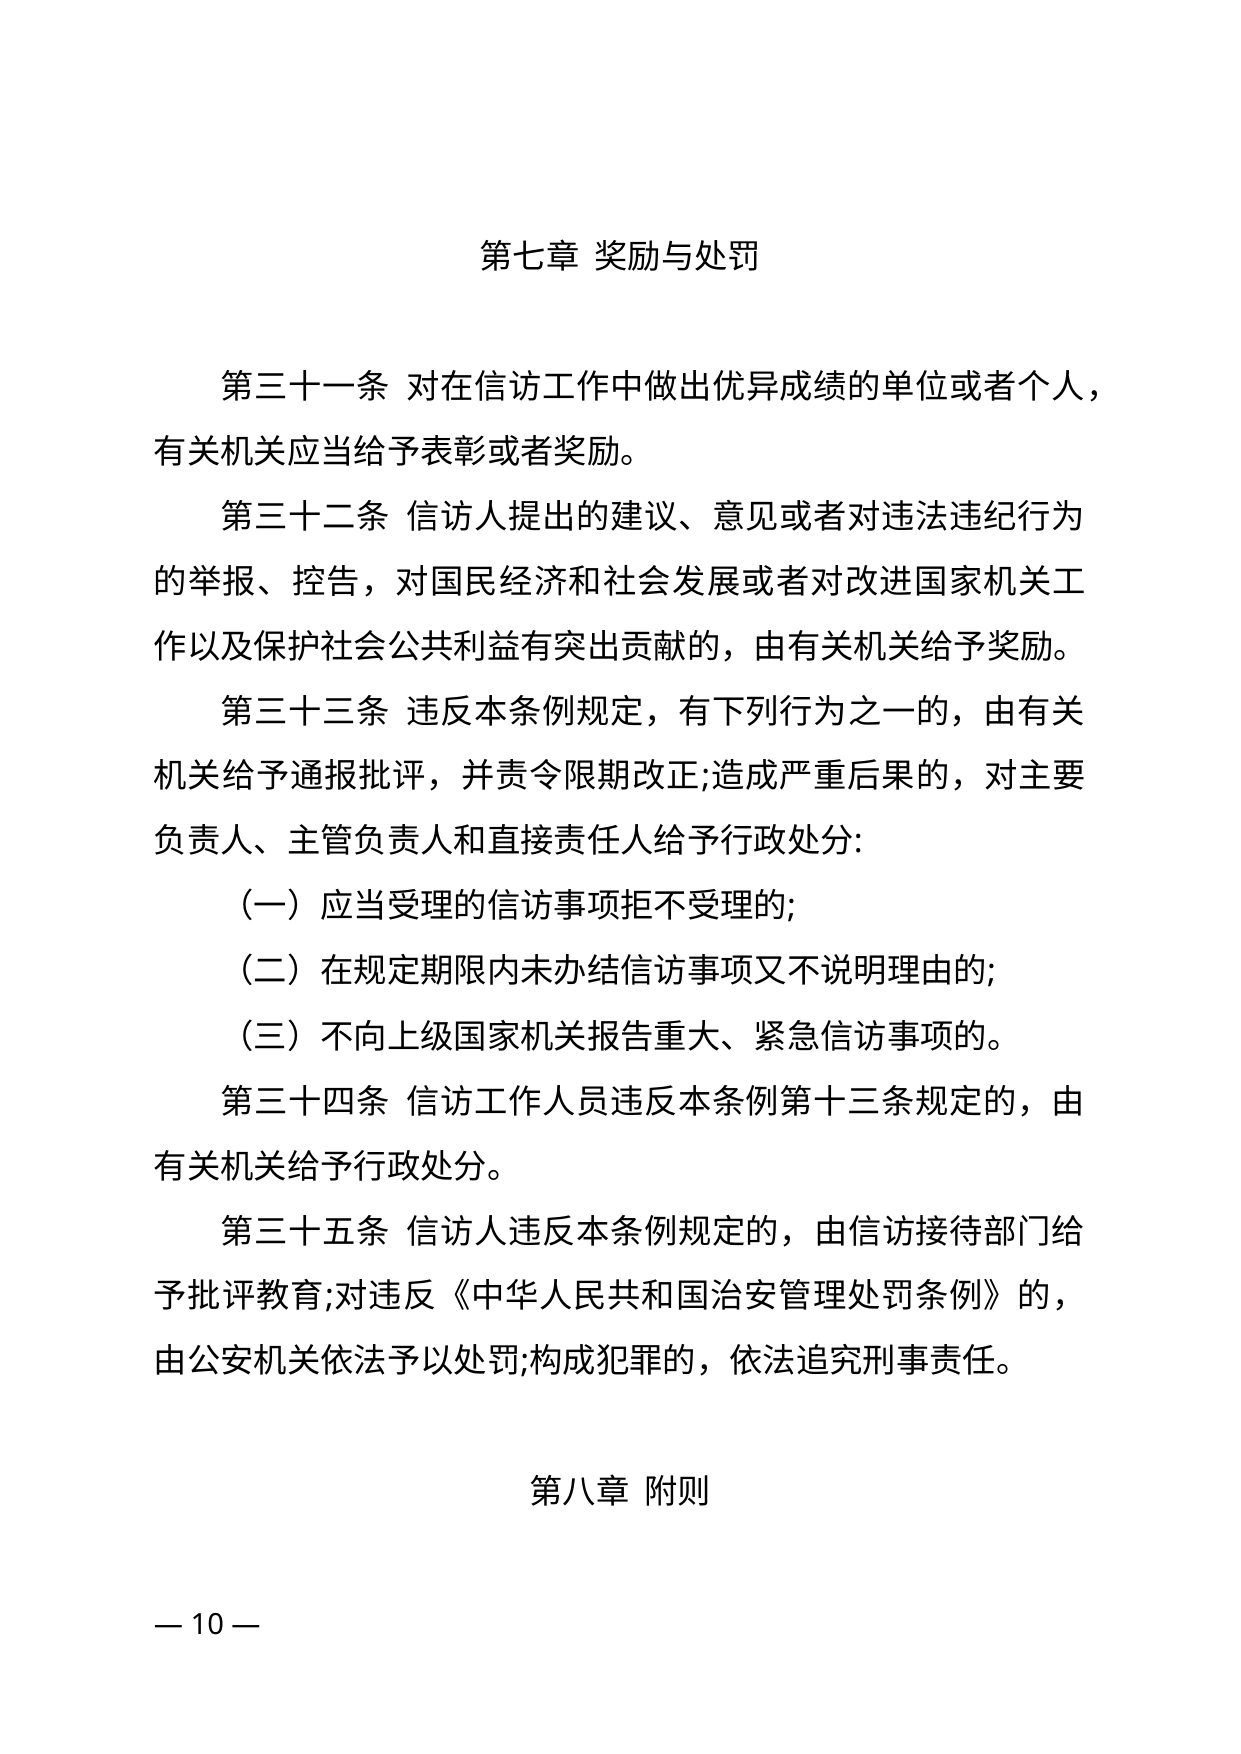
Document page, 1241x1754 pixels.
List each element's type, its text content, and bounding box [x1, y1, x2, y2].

text 第三十三条 违反本条例规定，有下列行为之一的，由有关机关给予通报批评，并责令限期改正;造成严重后果的，对主要负责人、主管负责人和直接责任人给予行政处分: [153, 676, 1087, 871]
text （二）在规定期限内未办结信访事项又不说明理由的; [153, 936, 1087, 1001]
subtitle 第七章 奖励与处罚 [153, 221, 1087, 286]
text 第三十一条 对在信访工作中做出优异成绩的单位或者个人，有关机关应当给予表彰或者奖励。 [153, 351, 1087, 481]
text 第三十二条 信访人提出的建议、意见或者对违法违纪行为的举报、控告，对国民经济和社会发展或者对改进国家机关工作以及保护社会公共利益有突出贡献的，由有关机关给予奖励。 [153, 481, 1087, 676]
text （一）应当受理的信访事项拒不受理的; [153, 871, 1087, 936]
text 第三十四条 信访工作人员违反本条例第十三条规定的，由有关机关给予行政处分。 [153, 1066, 1087, 1196]
text 第三十五条 信访人违反本条例规定的，由信访接待部门给予批评教育;对违反《中华人民共和国治安管理处罚条例》的，由公安机关依法予以处罚;构成犯罪的，依法追究刑事责任。 [153, 1196, 1087, 1391]
subtitle 第八章 附则 [153, 1456, 1087, 1521]
text （三）不向上级国家机关报告重大、紧急信访事项的。 [153, 1001, 1087, 1066]
